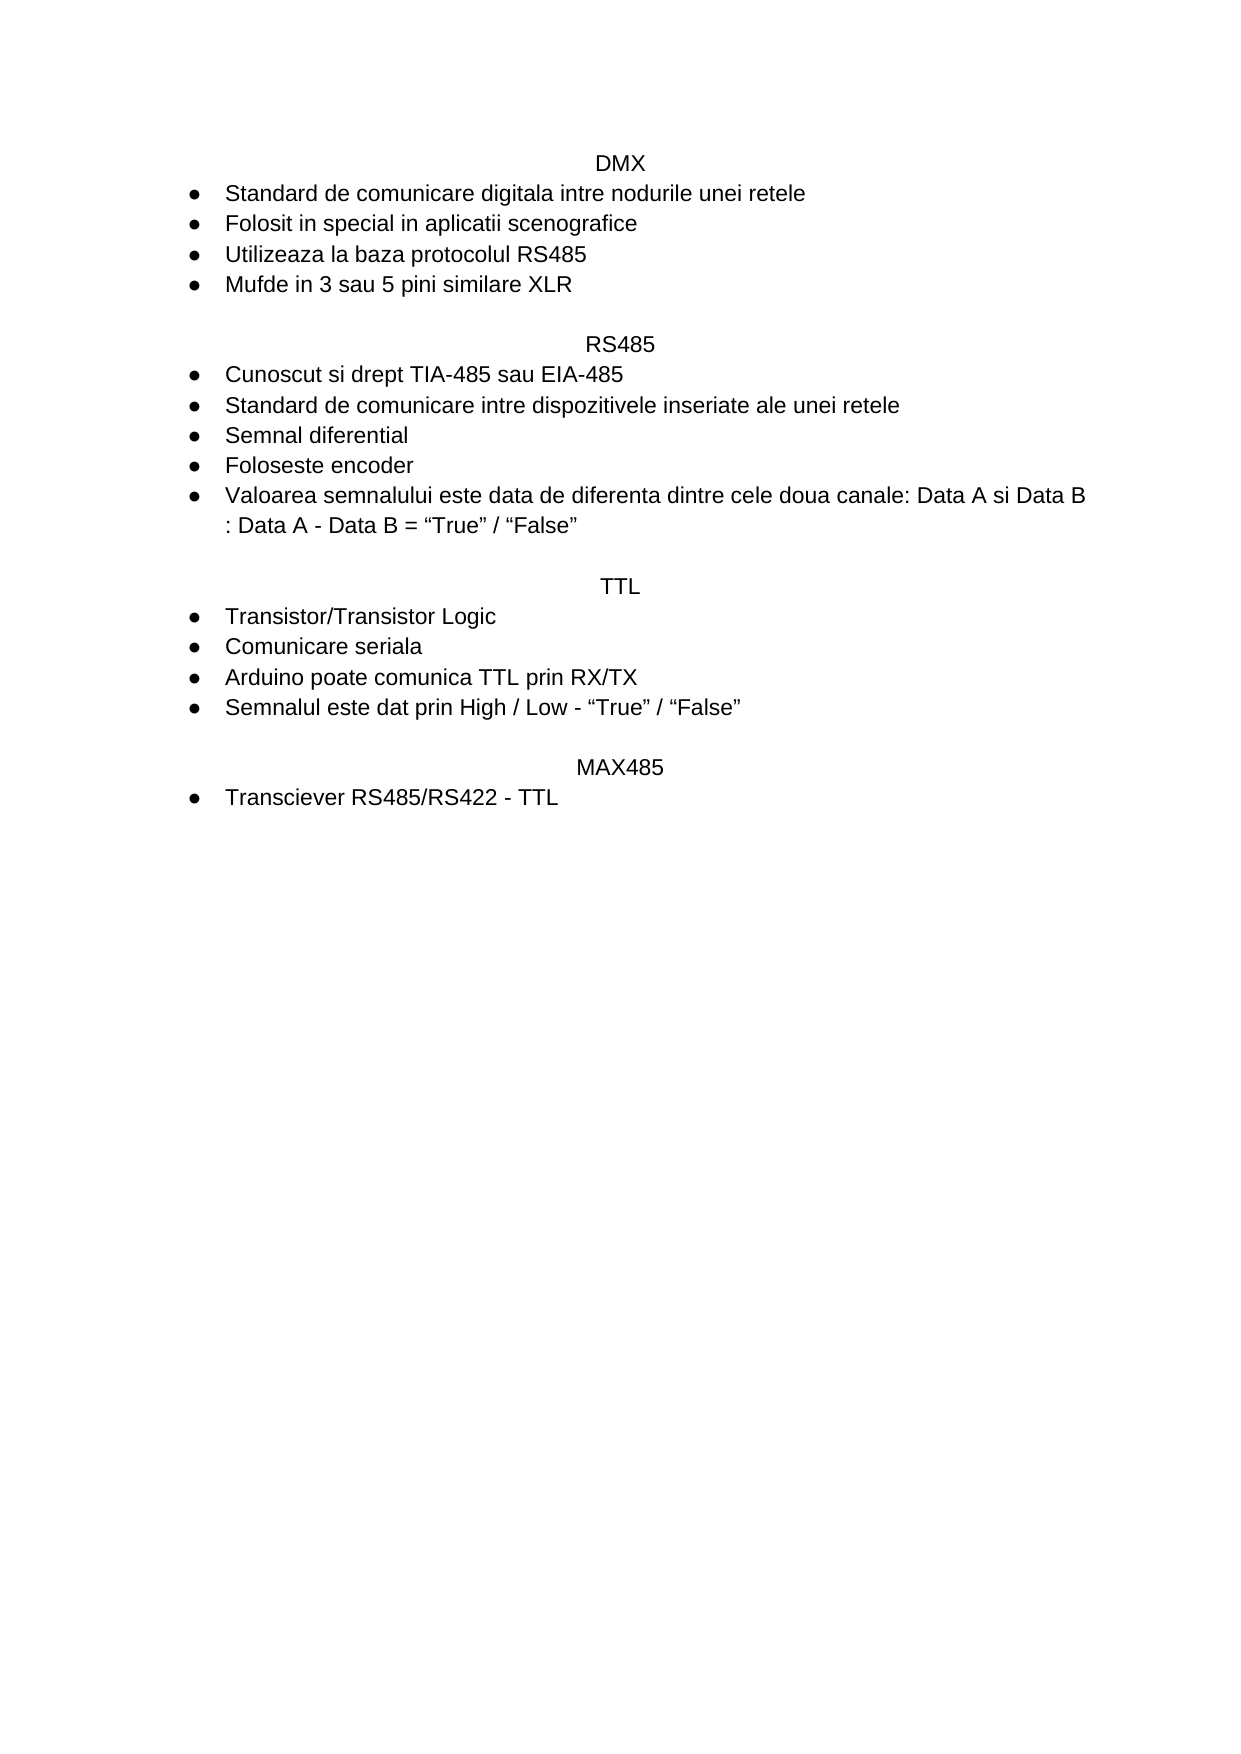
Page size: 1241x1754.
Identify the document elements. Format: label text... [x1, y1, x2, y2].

list Standard de comunicare intre dispozitivele inseriate ale unei retele [187, 392, 1090, 418]
text MAX485 [150, 754, 1090, 781]
list Semnalul este dat prin High / Low - “True” / “False” [187, 694, 1090, 720]
list Valoarea semnalului este data de diferenta dintre cele doua canale: Data A si Data B : Data A - Data B = “True” / “False” [187, 482, 1090, 539]
text RS485 [150, 331, 1090, 358]
text TTL [150, 573, 1090, 599]
list Arduino poate comunica TTL prin RX/TX [187, 663, 1090, 690]
list Utilizeaza la baza protocolul RS485 [187, 241, 1090, 267]
list Mufde in 3 sau 5 pini similare XLR [187, 271, 1090, 297]
list Semnal diferential [187, 422, 1090, 448]
list Transistor/Transistor Logic [187, 603, 1090, 629]
list Foloseste encoder [187, 452, 1090, 478]
list Cunoscut si drept TIA-485 sau EIA-485 [187, 361, 1090, 388]
list Folosit in special in aplicatii scenografice [187, 210, 1090, 237]
list Standard de comunicare digitala intre nodurile unei retele [187, 180, 1090, 207]
list Transciever RS485/RS422 - TTL [187, 784, 1090, 811]
text DMX [150, 150, 1090, 176]
list Comunicare seriala [187, 633, 1090, 660]
